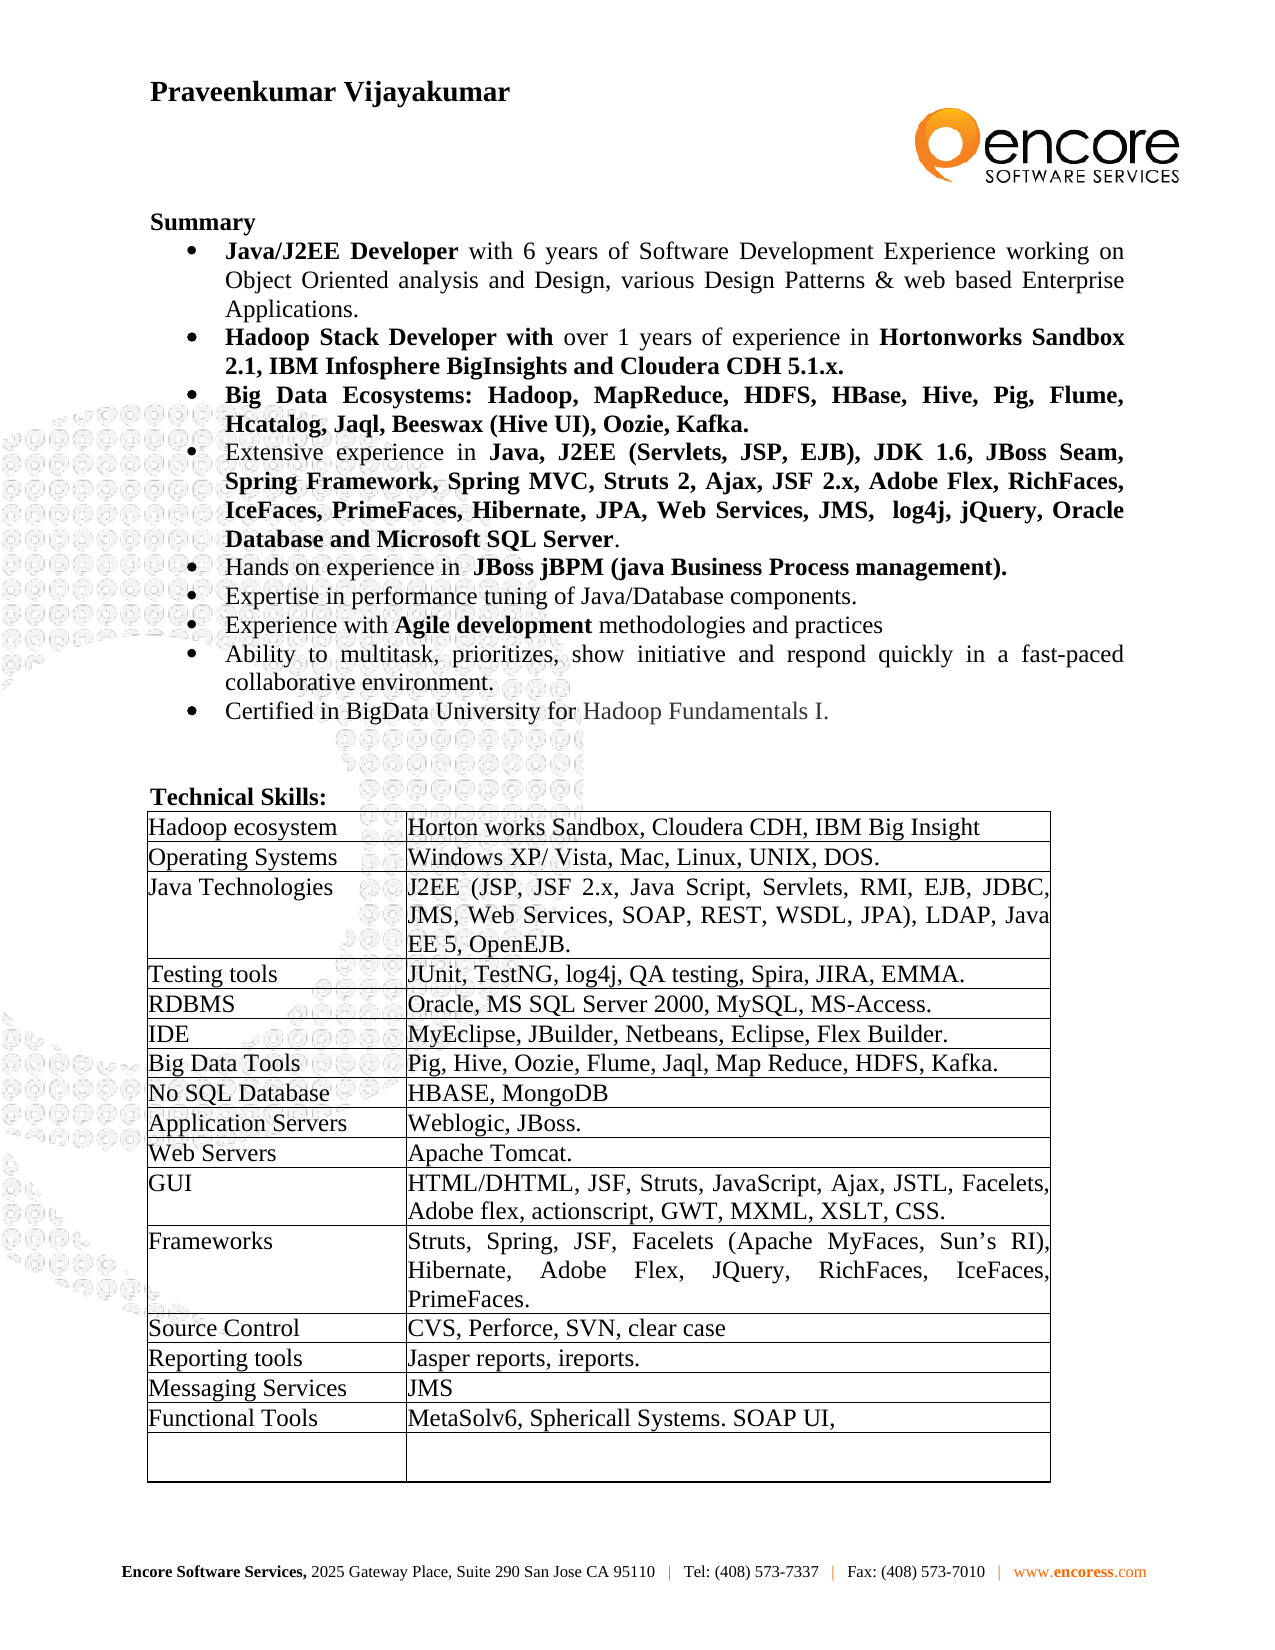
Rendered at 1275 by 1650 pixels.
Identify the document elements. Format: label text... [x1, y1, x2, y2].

table_cell Pig, Hive, Oozie, Flume, Jaql, Map Reduce, HDFS, Kafka. [407, 1049, 1050, 1077]
table_cell IDE [148, 1019, 406, 1047]
table_cell JUnit, TestNG, log4j, QA testing, Spira, JIRA, EMMA. [407, 959, 1050, 988]
table_cell MyEclipse, JBuilder, Netbeans, Eclipse, Flex Builder. [407, 1019, 1050, 1047]
list Ability to multitask, prioritizes, show initiative and respond quickly in a fast-paced collaborative environment. [187, 639, 1125, 696]
list Experience with Agile development methodologies and practices [187, 610, 1125, 639]
table_cell [148, 1433, 406, 1481]
table_cell Struts, Spring, JSF, Facelets (Apache MyFaces, Sun’s RI), Hibernate, Adobe Flex, JQuery, RichFaces, IceFaces, PrimeFaces. [407, 1226, 1050, 1312]
table_cell Frameworks [148, 1226, 406, 1312]
table_cell [407, 1433, 1050, 1481]
picture [0, 382, 607, 1345]
table_cell Windows XP/ Vista, Mac, Linux, UNIX, DOS. [407, 842, 1050, 871]
table_cell Reporting tools [148, 1343, 406, 1372]
table_cell Functional Tools [148, 1403, 406, 1432]
table_cell GUI [148, 1168, 406, 1225]
table_cell HTML/DHTML, JSF, Struts, JavaScript, Ajax, JSTL, Facelets, Adobe flex, actionscript, GWT, MXML, XSLT, CSS. [407, 1168, 1050, 1225]
list Extensive experience in Java, J2EE (Servlets, JSP, EJB), JDK 1.6, JBoss Seam, Spring Framework, Spring MVC, Struts 2, Ajax, JSF 2.x, Adobe Flex, RichFaces, IceFaces, PrimeFaces, Hibernate, JPA, Web Services, JMS, log4j, jQuery, Oracle Database and Microsoft SQL Server. [187, 437, 1125, 552]
text Summary [150, 207, 1125, 236]
table_cell Weblogic, JBoss. [407, 1108, 1050, 1137]
table_cell Testing tools [148, 959, 406, 988]
picture [911, 105, 1186, 187]
table_header Horton works Sandbox, Cloudera CDH, IBM Big Insight [407, 812, 1050, 841]
text Technical Skills: [150, 782, 1125, 811]
list Java/J2EE Developer with 6 years of Software Development Experience working on Object Oriented analysis and Design, various Design Patterns & web based Enterprise Applications. [187, 236, 1125, 322]
list Hands on experience in JBoss jBPM (java Business Process management). [187, 552, 1125, 581]
list Expertise in performance tuning of Java/Database components. [187, 581, 1125, 610]
table_cell CVS, Perforce, SVN, clear case [407, 1314, 1050, 1342]
table_cell Web Servers [148, 1138, 406, 1167]
list Certified in BigData University for Hadoop Fundamentals I. [187, 696, 1125, 725]
table_header Hadoop ecosystem [148, 812, 406, 841]
table_cell Big Data Tools [148, 1049, 406, 1077]
table_cell Operating Systems [148, 842, 406, 871]
table_cell MetaSolv6, Sphericall Systems. SOAP UI, [407, 1403, 1050, 1432]
table_cell JMS [407, 1373, 1050, 1402]
table_cell Apache Tomcat. [407, 1138, 1050, 1167]
table_cell Source Control [148, 1314, 406, 1342]
table_cell RDBMS [148, 989, 406, 1018]
table_cell Application Servers [148, 1108, 406, 1137]
table_cell Messaging Services [148, 1373, 406, 1402]
list Big Data Ecosystems: Hadoop, MapReduce, HDFS, HBase, Hive, Pig, Flume, Hcatalog, Jaql, Beeswax (Hive UI), Oozie, Kafka. [187, 380, 1125, 437]
table_cell Java Technologies [148, 872, 406, 958]
list Hadoop Stack Developer with over 1 years of experience in Hortonworks Sandbox 2.1, IBM Infosphere BigInsights and Cloudera CDH 5.1.x. [187, 322, 1125, 380]
table_cell Jasper reports, ireports. [407, 1343, 1050, 1372]
table_cell J2EE (JSP, JSF 2.x, Java Script, Servlets, RMI, EJB, JDBC, JMS, Web Services, SOAP, REST, WSDL, JPA), LDAP, Java EE 5, OpenEJB. [407, 872, 1050, 958]
table_cell Oracle, MS SQL Server 2000, MySQL, MS-Access. [407, 989, 1050, 1018]
table_cell No SQL Database [148, 1078, 406, 1107]
table_cell HBASE, MongoDB [407, 1078, 1050, 1107]
